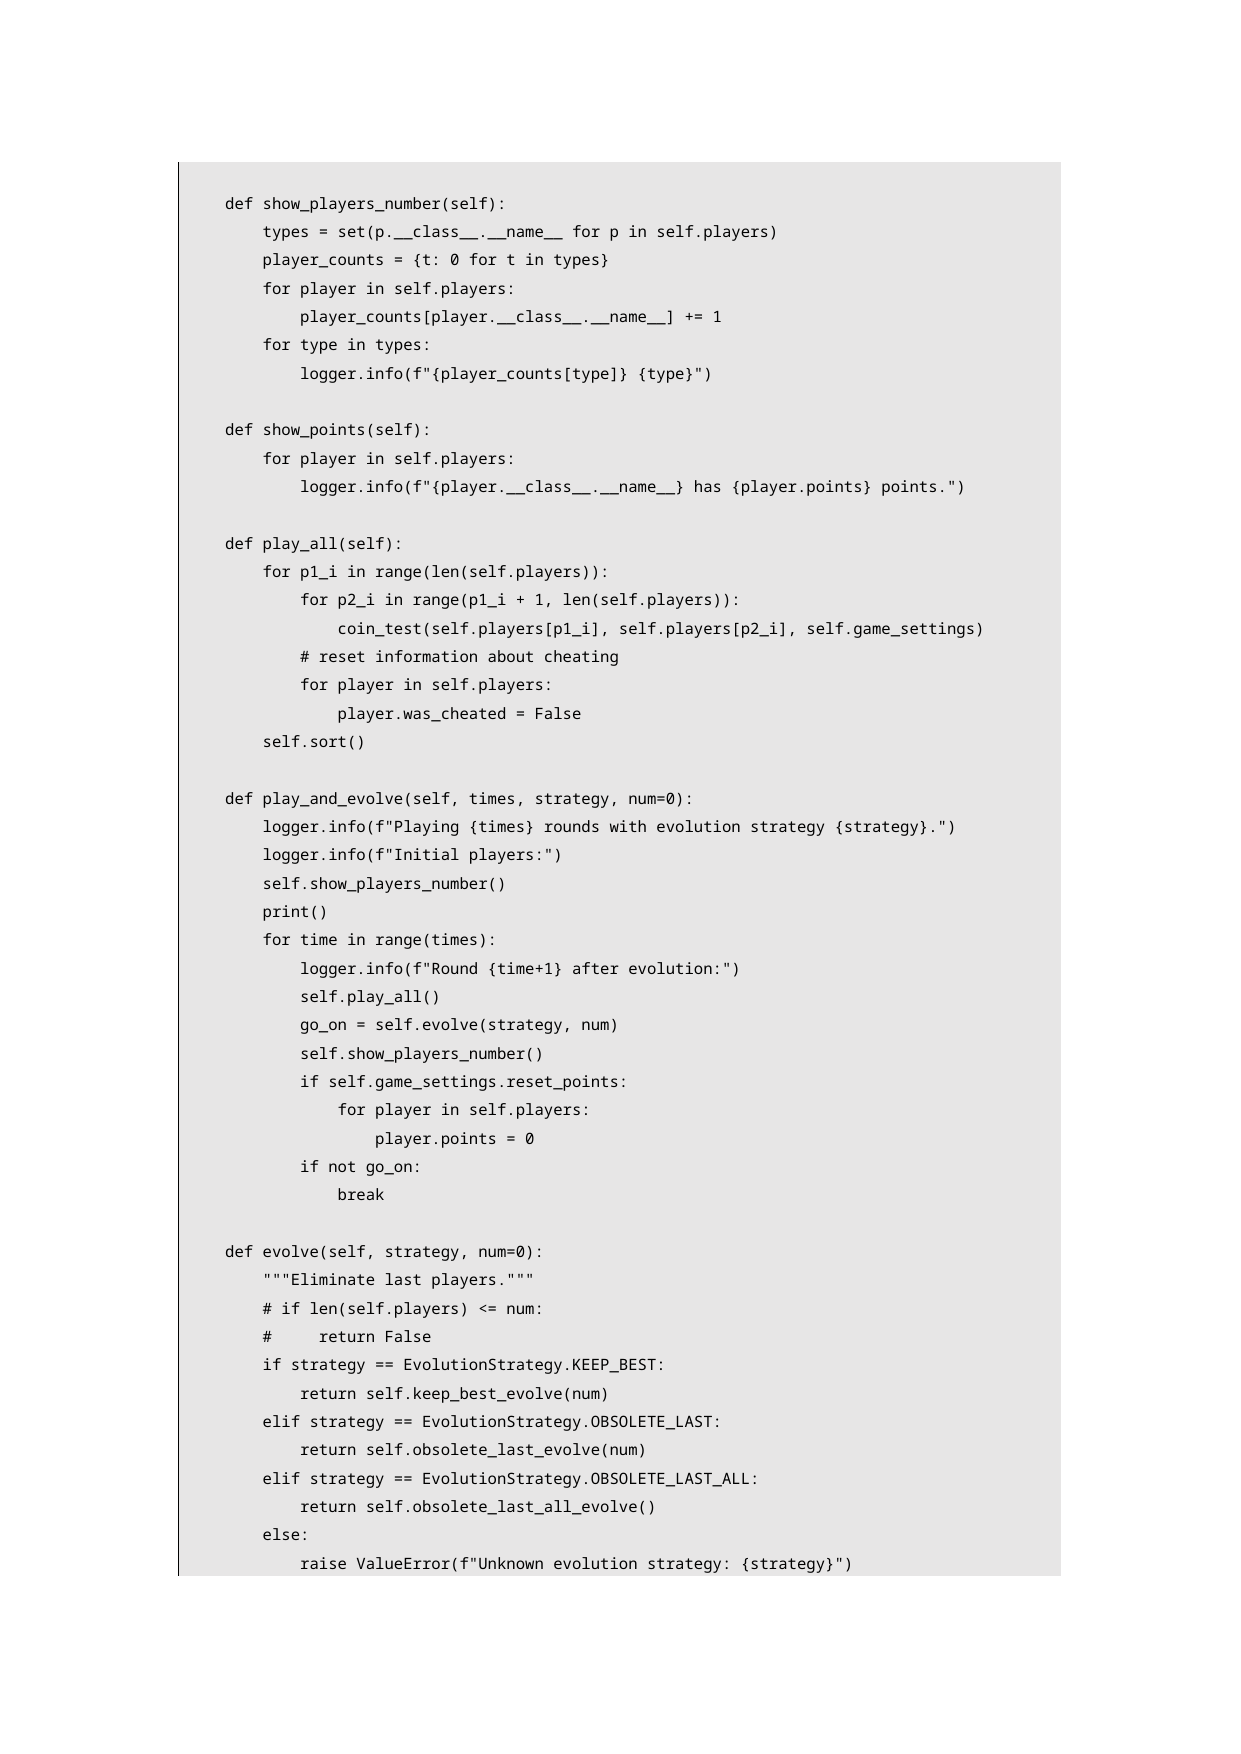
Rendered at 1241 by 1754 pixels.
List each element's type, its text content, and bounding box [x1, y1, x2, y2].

text player_counts = {t: 0 for t in types} [179, 247, 1061, 270]
text # reset information about cheating [179, 644, 1061, 667]
text def evolve(self, strategy, num=0): [179, 1239, 1061, 1262]
text def show_players_number(self): [179, 190, 1061, 214]
text for player in self.players: [179, 1097, 1061, 1120]
text def show_points(self): [179, 417, 1061, 440]
text go_on = self.evolve(strategy, num) [179, 1012, 1061, 1035]
text logger.info(f"Initial players:") [179, 842, 1061, 865]
text # if len(self.players) <= num: [179, 1295, 1061, 1319]
text print() [179, 899, 1061, 922]
text for p2_i in range(p1_i + 1, len(self.players)): [179, 587, 1061, 610]
text self.show_players_number() [179, 1040, 1061, 1064]
text logger.info(f"Round {time+1} after evolution:") [179, 955, 1061, 979]
text return self.keep_best_evolve(num) [179, 1380, 1061, 1404]
text types = set(p.__class__.__name__ for p in self.players) [179, 219, 1061, 242]
text player.points = 0 [179, 1125, 1061, 1149]
text for player in self.players: [179, 672, 1061, 695]
text self.show_players_number() [179, 870, 1061, 894]
text logger.info(f"Playing {times} rounds with evolution strategy {strategy}.") [179, 814, 1061, 837]
text """Eliminate last players.""" [179, 1267, 1061, 1290]
text else: [179, 1522, 1061, 1545]
text for type in types: [179, 332, 1061, 355]
text elif strategy == EvolutionStrategy.OBSOLETE_LAST_ALL: [179, 1465, 1061, 1489]
text for player in self.players: [179, 275, 1061, 299]
text coin_test(self.players[p1_i], self.players[p2_i], self.game_settings) [179, 615, 1061, 639]
text for p1_i in range(len(self.players)): [179, 559, 1061, 582]
text player.was_cheated = False [179, 700, 1061, 724]
text # return False [179, 1324, 1061, 1347]
text if strategy == EvolutionStrategy.KEEP_BEST: [179, 1352, 1061, 1375]
text self.play_all() [179, 984, 1061, 1007]
text return self.obsolete_last_evolve(num) [179, 1437, 1061, 1460]
text player_counts[player.__class__.__name__] += 1 [179, 304, 1061, 327]
text logger.info(f"{player.__class__.__name__} has {player.points} points.") [179, 474, 1061, 497]
text return self.obsolete_last_all_evolve() [179, 1494, 1061, 1517]
text def play_and_evolve(self, times, strategy, num=0): [179, 785, 1061, 809]
text elif strategy == EvolutionStrategy.OBSOLETE_LAST: [179, 1409, 1061, 1432]
text for time in range(times): [179, 927, 1061, 950]
text logger.info(f"{player_counts[type]} {type}") [179, 360, 1061, 384]
text for player in self.players: [179, 445, 1061, 469]
text if self.game_settings.reset_points: [179, 1069, 1061, 1092]
text raise ValueError(f"Unknown evolution strategy: {strategy}") [179, 1550, 1061, 1576]
text def play_all(self): [179, 530, 1061, 554]
text break [179, 1182, 1061, 1205]
text self.sort() [179, 729, 1061, 752]
text if not go_on: [179, 1154, 1061, 1177]
